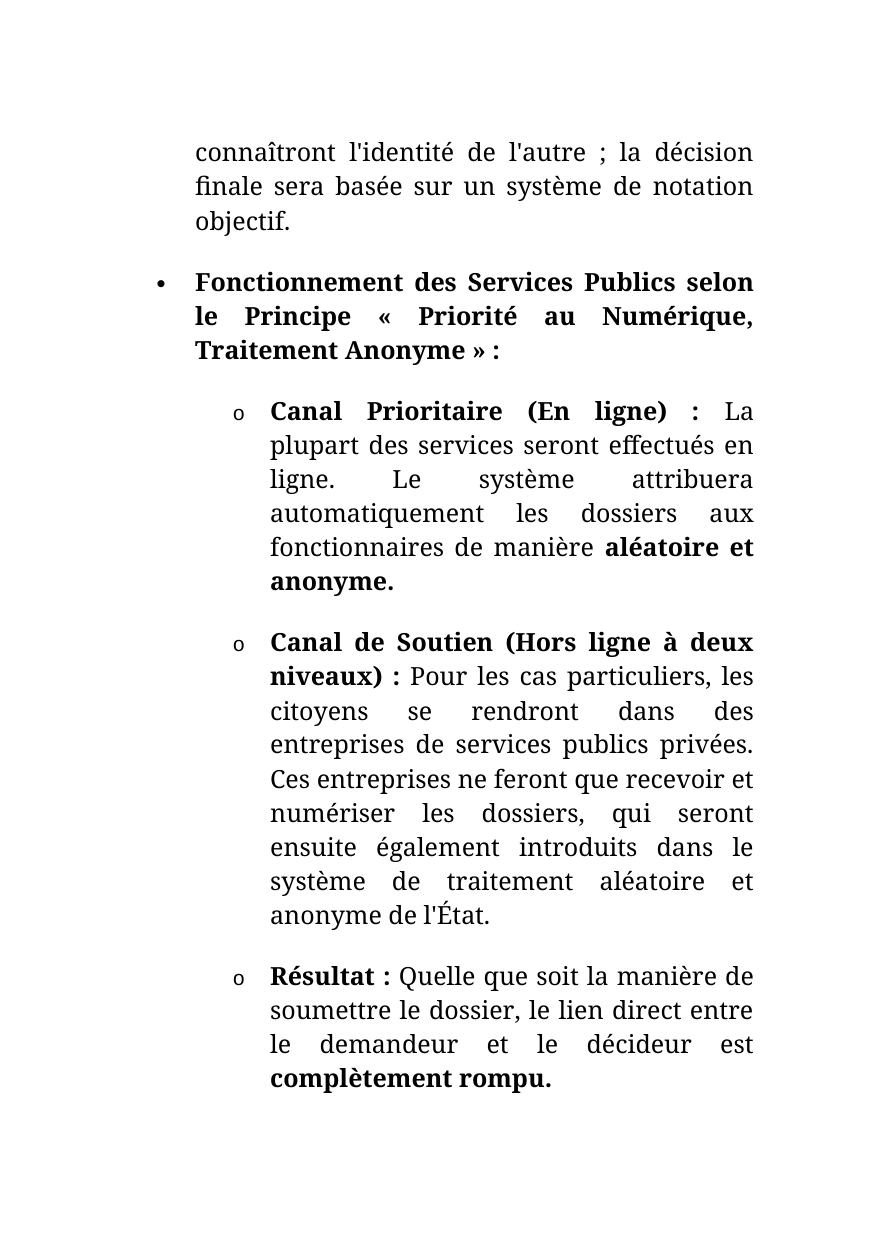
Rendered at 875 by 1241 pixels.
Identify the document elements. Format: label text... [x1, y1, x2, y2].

list Fonctionnement des Services Publics selon le Principe « Priorité au Numérique, Traitement Anonyme » : [157, 264, 754, 366]
list Canal de Soutien (Hors ligne à deux niveaux) : Pour les cas particuliers, les citoyens se rendront dans des entreprises de services publics privées. Ces entreprises ne feront que recevoir et numériser les dossiers, qui seront ensuite également introduits dans le système de traitement aléatoire et anonyme de l'État. [232, 625, 754, 932]
list Canal Prioritaire (En ligne) : La plupart des services seront effectués en ligne. Le système attribuera automatiquement les dossiers aux fonctionnaires de manière aléatoire et anonyme. [232, 393, 754, 598]
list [157, 135, 754, 237]
list Résultat : Quelle que soit la manière de soumettre le dossier, le lien direct entre le demandeur et le décideur est complètement rompu. [232, 959, 754, 1095]
